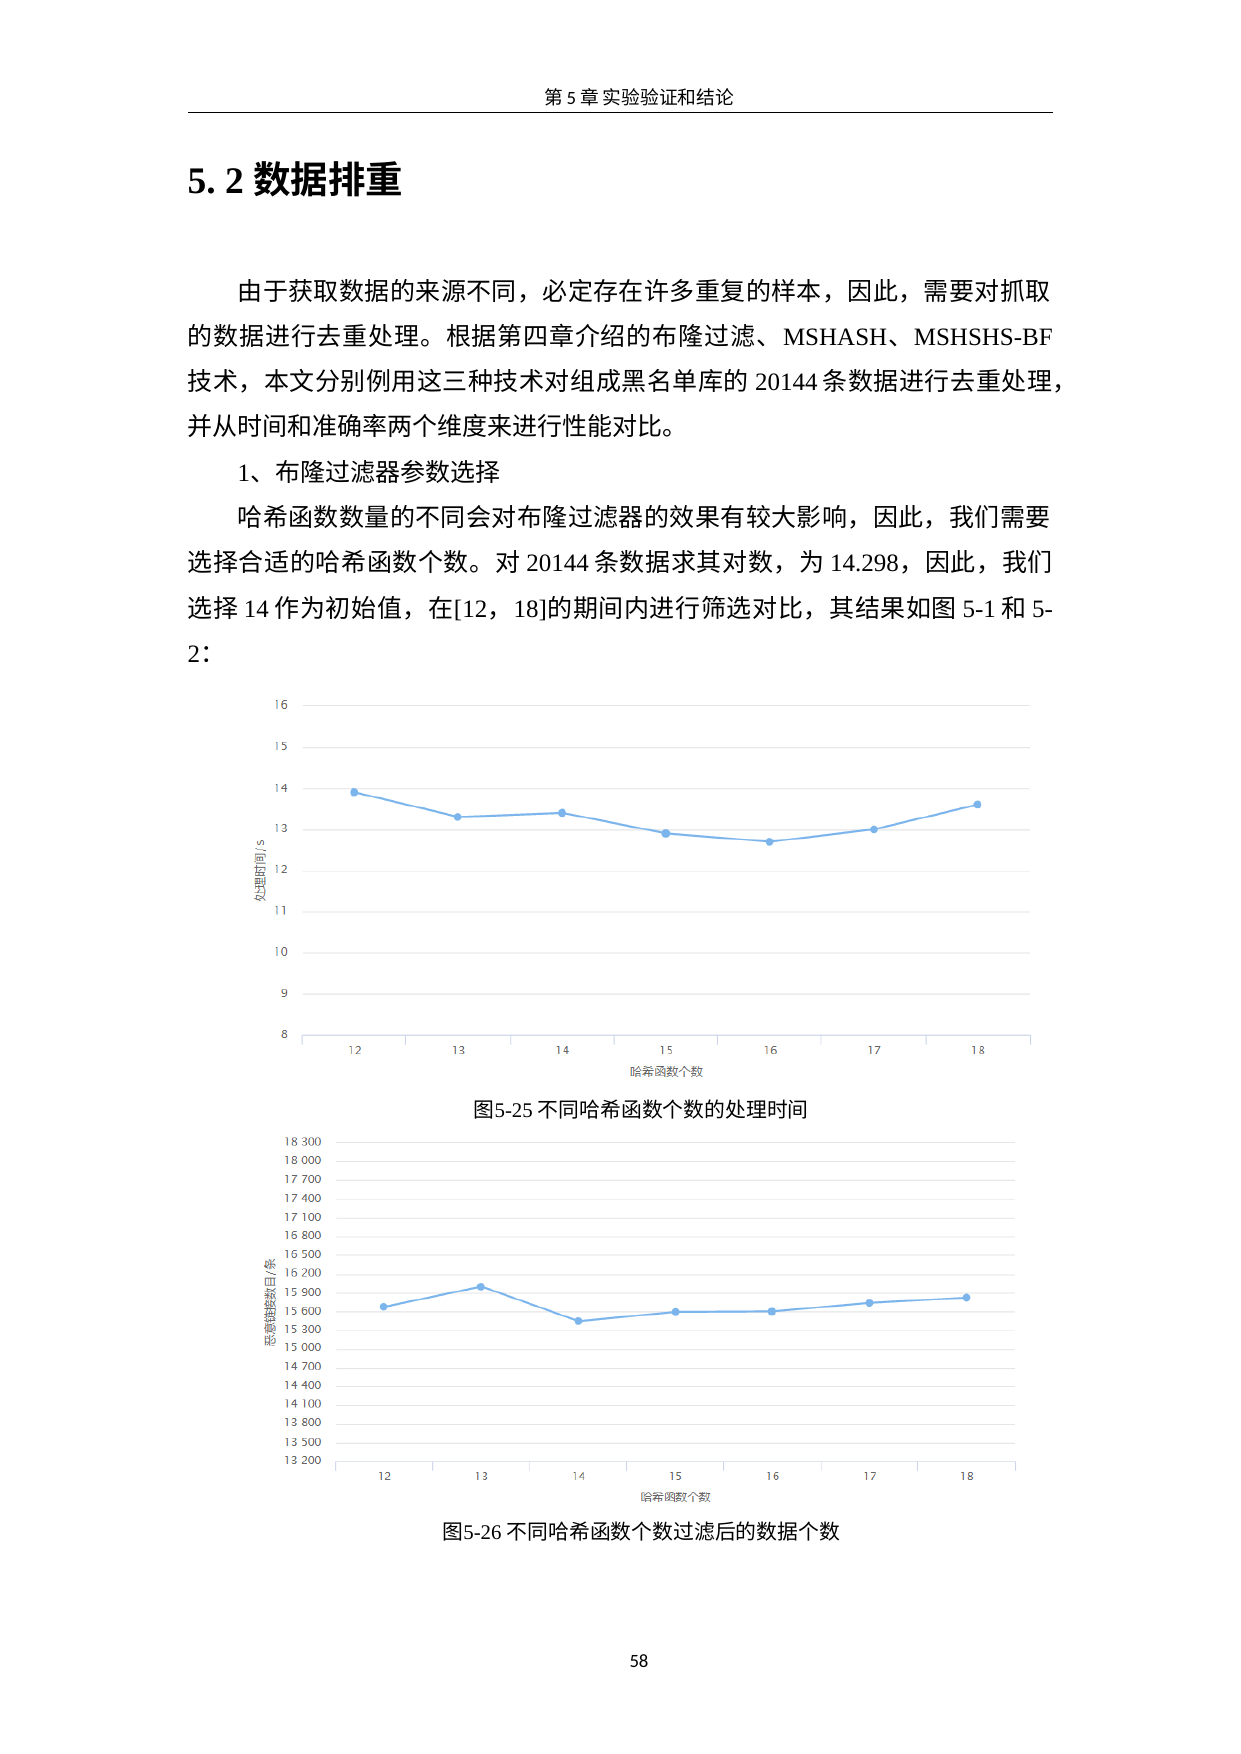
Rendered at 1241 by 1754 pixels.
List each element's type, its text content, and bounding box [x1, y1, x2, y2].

subtitle 5. 2 数据排重 [187, 150, 1053, 204]
text 哈希函数数量的不同会对布隆过滤器的效果有较大影响，因此，我们需要选择合适的哈希函数个数。对20144条数据求其对数，为14.298，因此，我们选择14作为初始值，在[12，18]的期间内进行筛选对比，其结果如图5-1和5-2： [187, 497, 1053, 670]
picture [246, 678, 1045, 1086]
text 由于获取数据的来源不同，必定存在许多重复的样本，因此，需要对抓取的数据进行去重处理。根据第四章介绍的布隆过滤、MSHASH、MSHSHS-BF技术，本文分别例用这三种技术对组成黑名单库的20144条数据进行去重处理，并从时间和准确率两个维度来进行性能对比。 [187, 271, 1053, 443]
text 1、布隆过滤器参数选择 [187, 452, 1053, 488]
picture [262, 1131, 1029, 1508]
